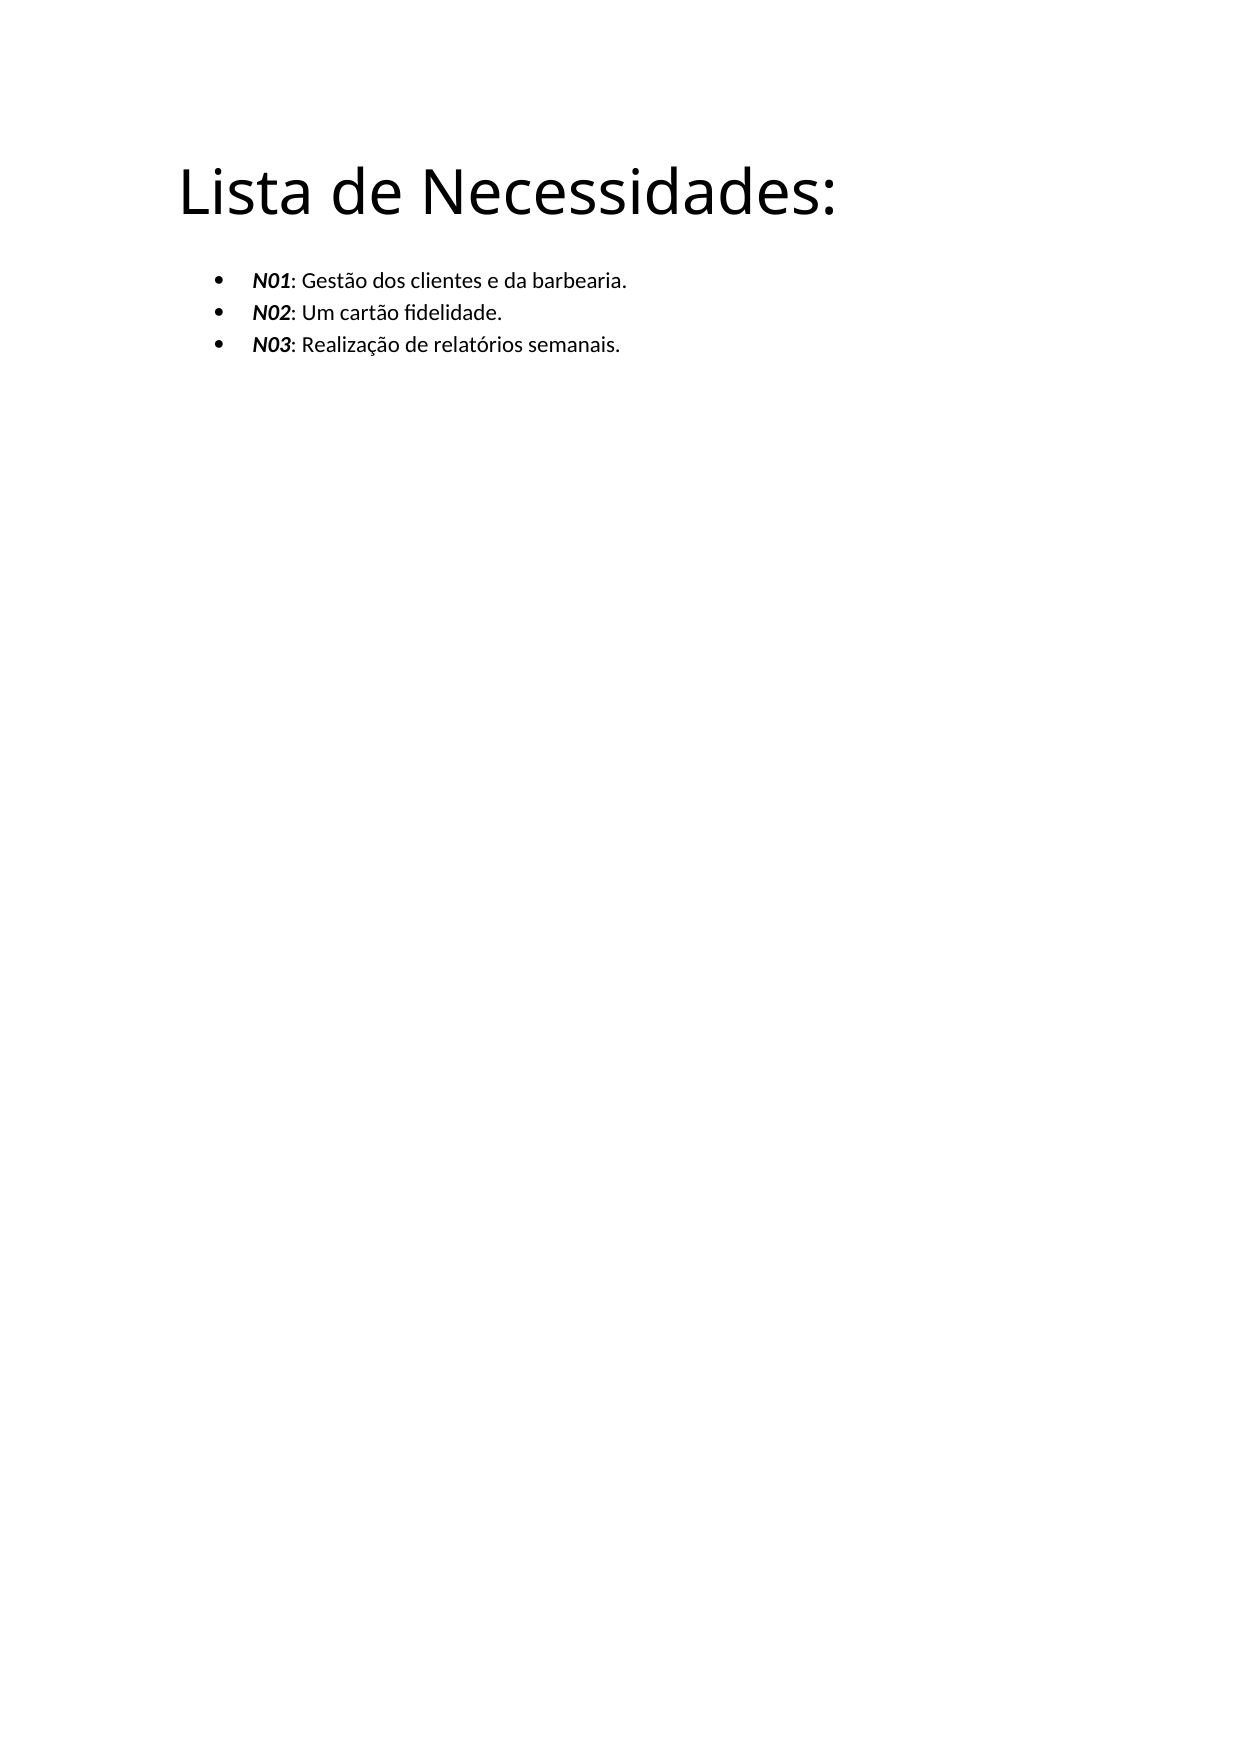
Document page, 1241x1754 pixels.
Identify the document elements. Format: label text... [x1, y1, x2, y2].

list N01: Gestão dos clientes e da barbearia. [215, 266, 1063, 294]
list N02: Um cartão fidelidade. [215, 298, 1063, 326]
text Lista de Necessidades: [177, 148, 1063, 233]
list N03: Realização de relatórios semanais. [215, 331, 1063, 359]
